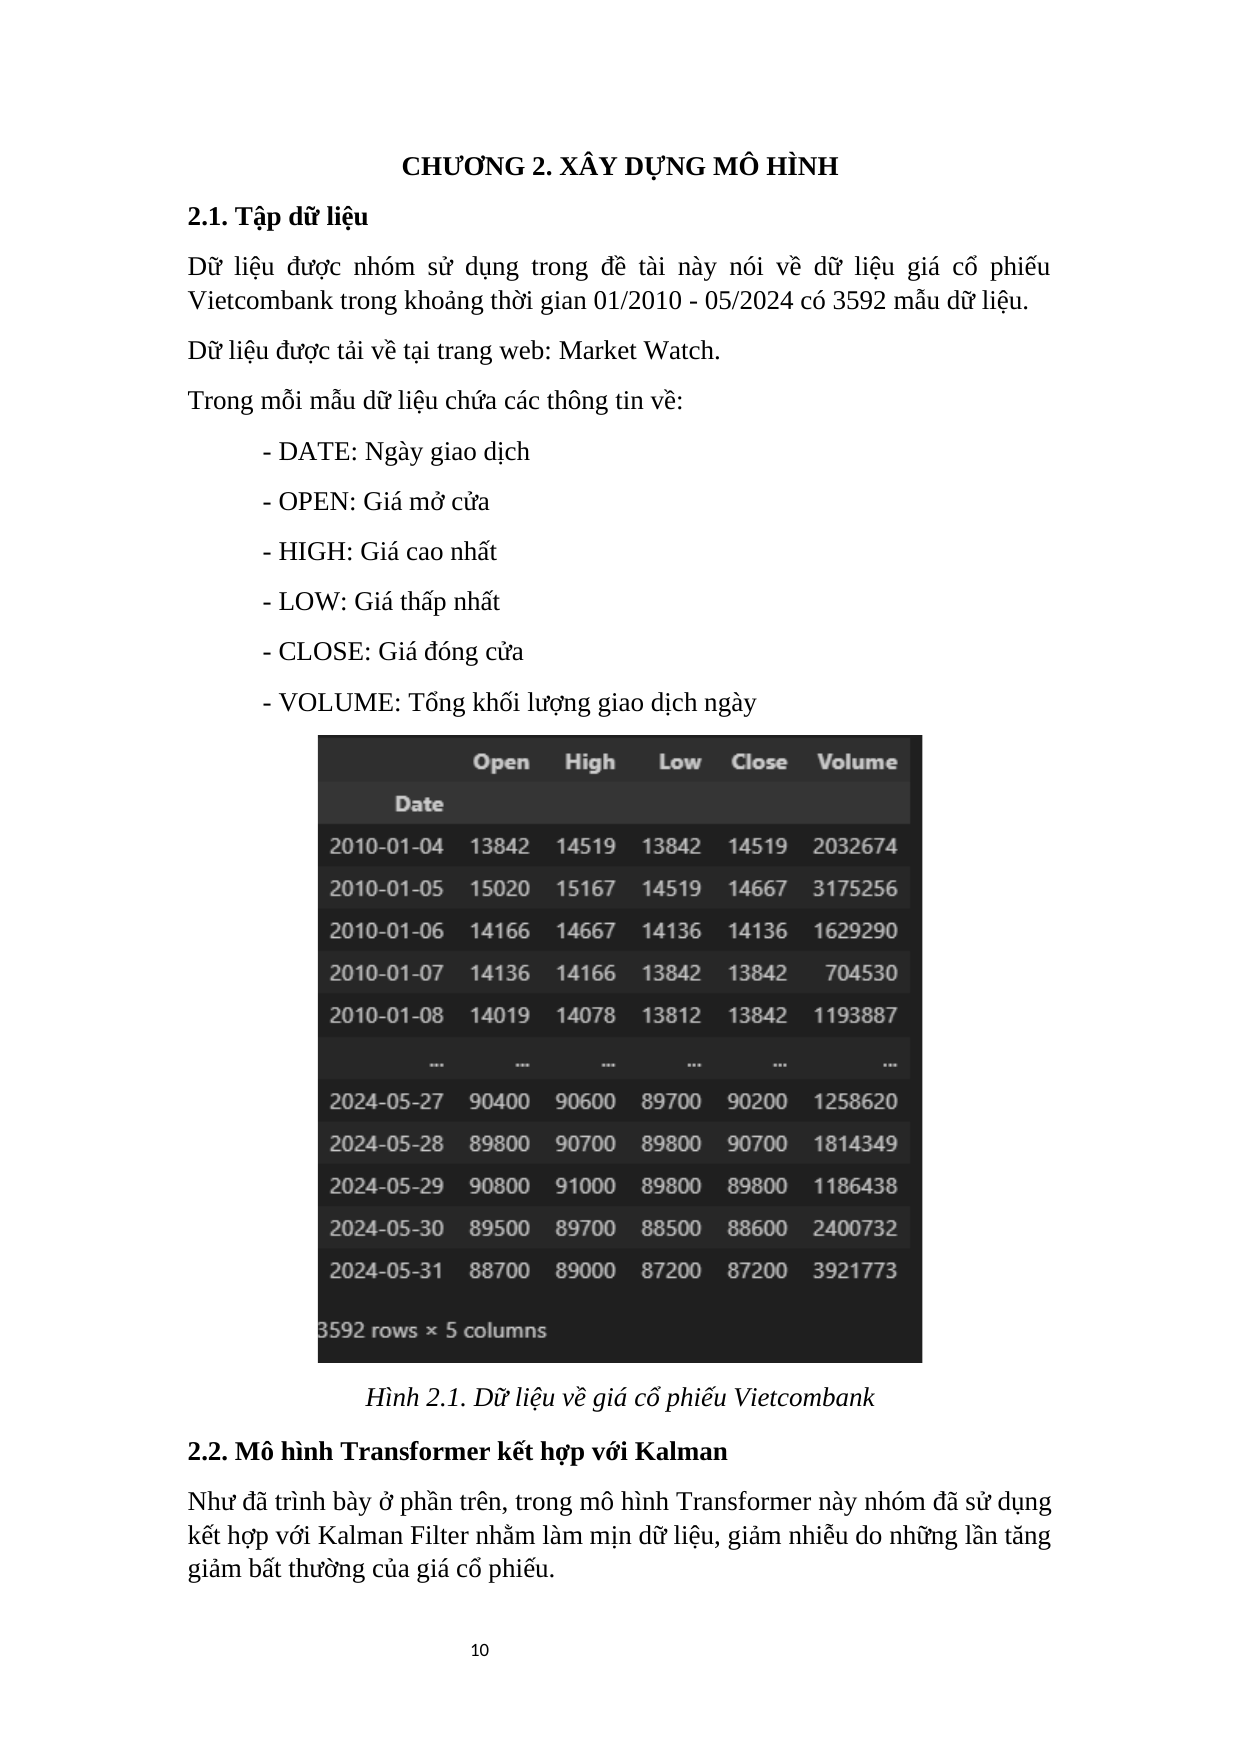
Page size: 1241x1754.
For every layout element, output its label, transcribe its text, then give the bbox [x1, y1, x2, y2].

list Trong mỗi mẫu dữ liệu chứa các thông tin về: [187, 384, 1053, 416]
list CHƯƠNG 2. XÂY DỰNG MÔ HÌNH [187, 150, 1053, 181]
list - DATE: Ngày giao dịch [187, 434, 1053, 466]
list Dữ liệu được tải về tại trang web: Market Watch. [187, 334, 1053, 365]
list Dữ liệu được nhóm sử dụng trong đề tài này nói về dữ liệu giá cổ phiếu Vietcombank trong khoảng thời gian 01/2010 - 05/2024 có 3592 mẫu dữ liệu. [187, 250, 1053, 315]
list - VOLUME: Tổng khối lượng giao dịch ngày [187, 686, 1053, 717]
list - CLOSE: Giá đóng cửa [187, 635, 1053, 667]
list 2.1. Tập dữ liệu [187, 200, 1053, 231]
list - OPEN: Giá mở cửa [187, 485, 1053, 516]
picture [317, 735, 923, 1363]
text Hình 2.1. Dữ liệu về giá cổ phiếu Vietcombank [187, 1381, 1053, 1412]
list Như đã trình bày ở phần trên, trong mô hình Transformer này nhóm đã sử dụng kết hợp với Kalman Filter nhằm làm mịn dữ liệu, giảm nhiễu do những lần tăng giảm bất thường của giá cổ phiếu. [187, 1485, 1053, 1584]
list 2.2. Mô hình Transformer kết hợp với Kalman [187, 1435, 1053, 1466]
list - LOW: Giá thấp nhất [187, 585, 1053, 616]
list - HIGH: Giá cao nhất [187, 535, 1053, 566]
